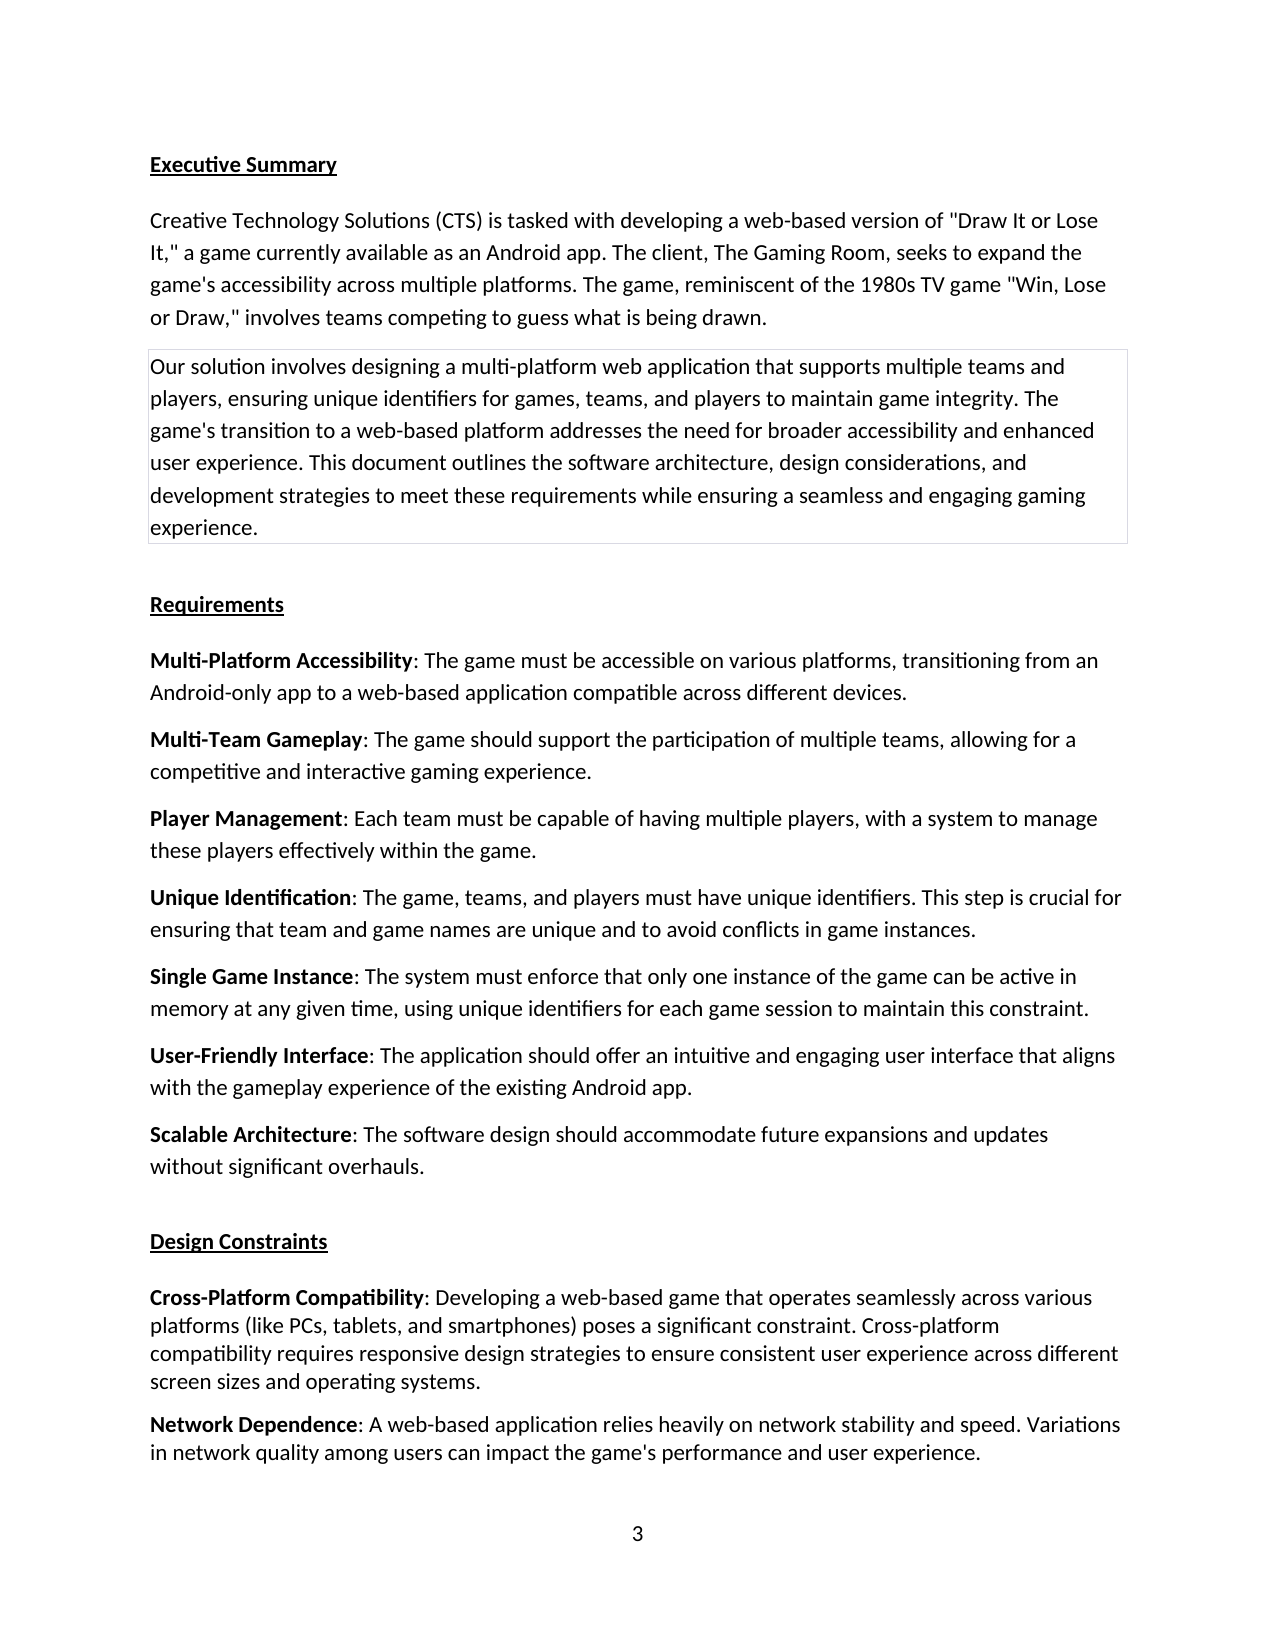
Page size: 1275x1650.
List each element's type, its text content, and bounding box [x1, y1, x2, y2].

text Creative Technology Solutions (CTS) is tasked with developing a web-based version of "Draw It or Lose It," a game currently available as an Android app. The client, The Gaming Room, seeks to expand the game's accessibility across multiple platforms. The game, reminiscent of the 1980s TV game "Win, Lose or Draw," involves teams competing to guess what is being drawn. [150, 206, 1125, 331]
subtitle Requirements [150, 590, 1125, 618]
text Multi-Team Gameplay: The game should support the participation of multiple teams, allowing for a competitive and interactive gaming experience. [150, 725, 1125, 786]
text Player Management: Each team must be capable of having multiple players, with a system to manage these players effectively within the game. [150, 804, 1125, 864]
text Cross-Platform Compatibility: Developing a web-based game that operates seamlessly across various platforms (like PCs, tablets, and smartphones) poses a significant constraint. Cross-platform compatibility requires responsive design strategies to ensure consistent user experience across different screen sizes and operating systems. [150, 1283, 1125, 1395]
text Network Dependence: A web-based application relies heavily on network stability and speed. Variations in network quality among users can impact the game's performance and user experience. [150, 1410, 1125, 1466]
text Our solution involves designing a multi-platform web application that supports multiple teams and players, ensuring unique identifiers for games, teams, and players to maintain game integrity. The game's transition to a web-based platform addresses the need for broader accessibility and enhanced user experience. This document outlines the software architecture, design considerations, and development strategies to meet these requirements while ensuring a seamless and engaging gaming experience. [149, 350, 1127, 543]
subtitle Executive Summary [150, 150, 1125, 178]
subtitle Design Constraints [150, 1227, 1125, 1255]
text Multi-Platform Accessibility: The game must be accessible on various platforms, transitioning from an Android-only app to a web-based application compatible across different devices. [150, 646, 1125, 707]
text Unique Identification: The game, teams, and players must have unique identifiers. This step is crucial for ensuring that team and game names are unique and to avoid conflicts in game instances. [150, 883, 1125, 943]
text Single Game Instance: The system must enforce that only one instance of the game can be active in memory at any given time, using unique identifiers for each game session to maintain this constraint. [150, 962, 1125, 1022]
text Scalable Architecture: The software design should accommodate future expansions and updates without significant overhauls. [150, 1120, 1125, 1180]
text User-Friendly Interface: The application should offer an intuitive and engaging user interface that aligns with the gameplay experience of the existing Android app. [150, 1041, 1125, 1101]
